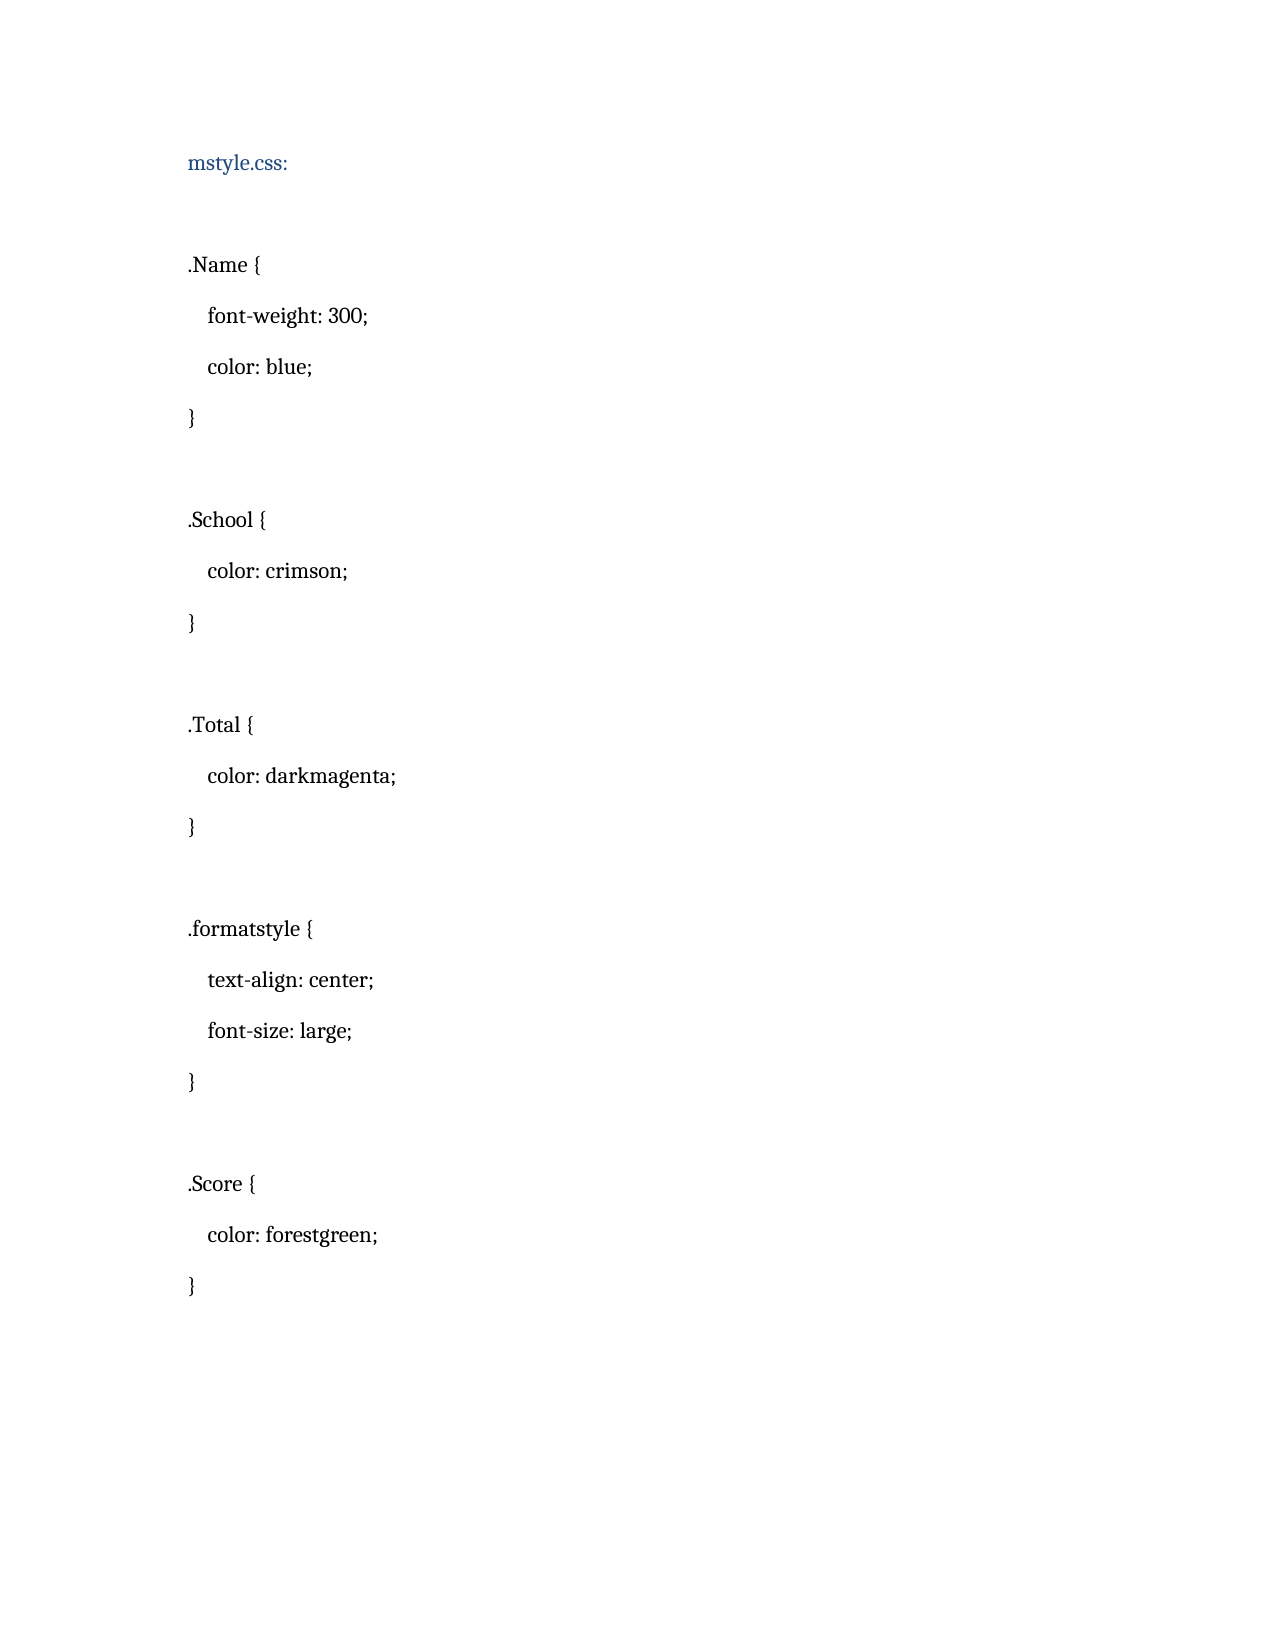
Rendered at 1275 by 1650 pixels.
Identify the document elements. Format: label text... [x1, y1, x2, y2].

text font-weight: 300; [187, 303, 1087, 329]
text .Name { [187, 252, 1087, 278]
text } [187, 1273, 1087, 1299]
text .Score { [187, 1171, 1087, 1197]
text color: darkmagenta; [187, 762, 1087, 789]
text } [187, 813, 1087, 840]
text .Total { [187, 711, 1087, 738]
text text-align: center; [187, 967, 1087, 993]
text color: crimson; [187, 558, 1087, 585]
text color: forestgreen; [187, 1222, 1087, 1248]
text .School { [187, 507, 1087, 534]
text color: blue; [187, 354, 1087, 381]
text } [187, 405, 1087, 432]
text } [187, 1069, 1087, 1095]
text mstyle.css: [187, 150, 1087, 176]
text .formatstyle { [187, 916, 1087, 942]
text } [187, 609, 1087, 636]
text font-size: large; [187, 1018, 1087, 1044]
